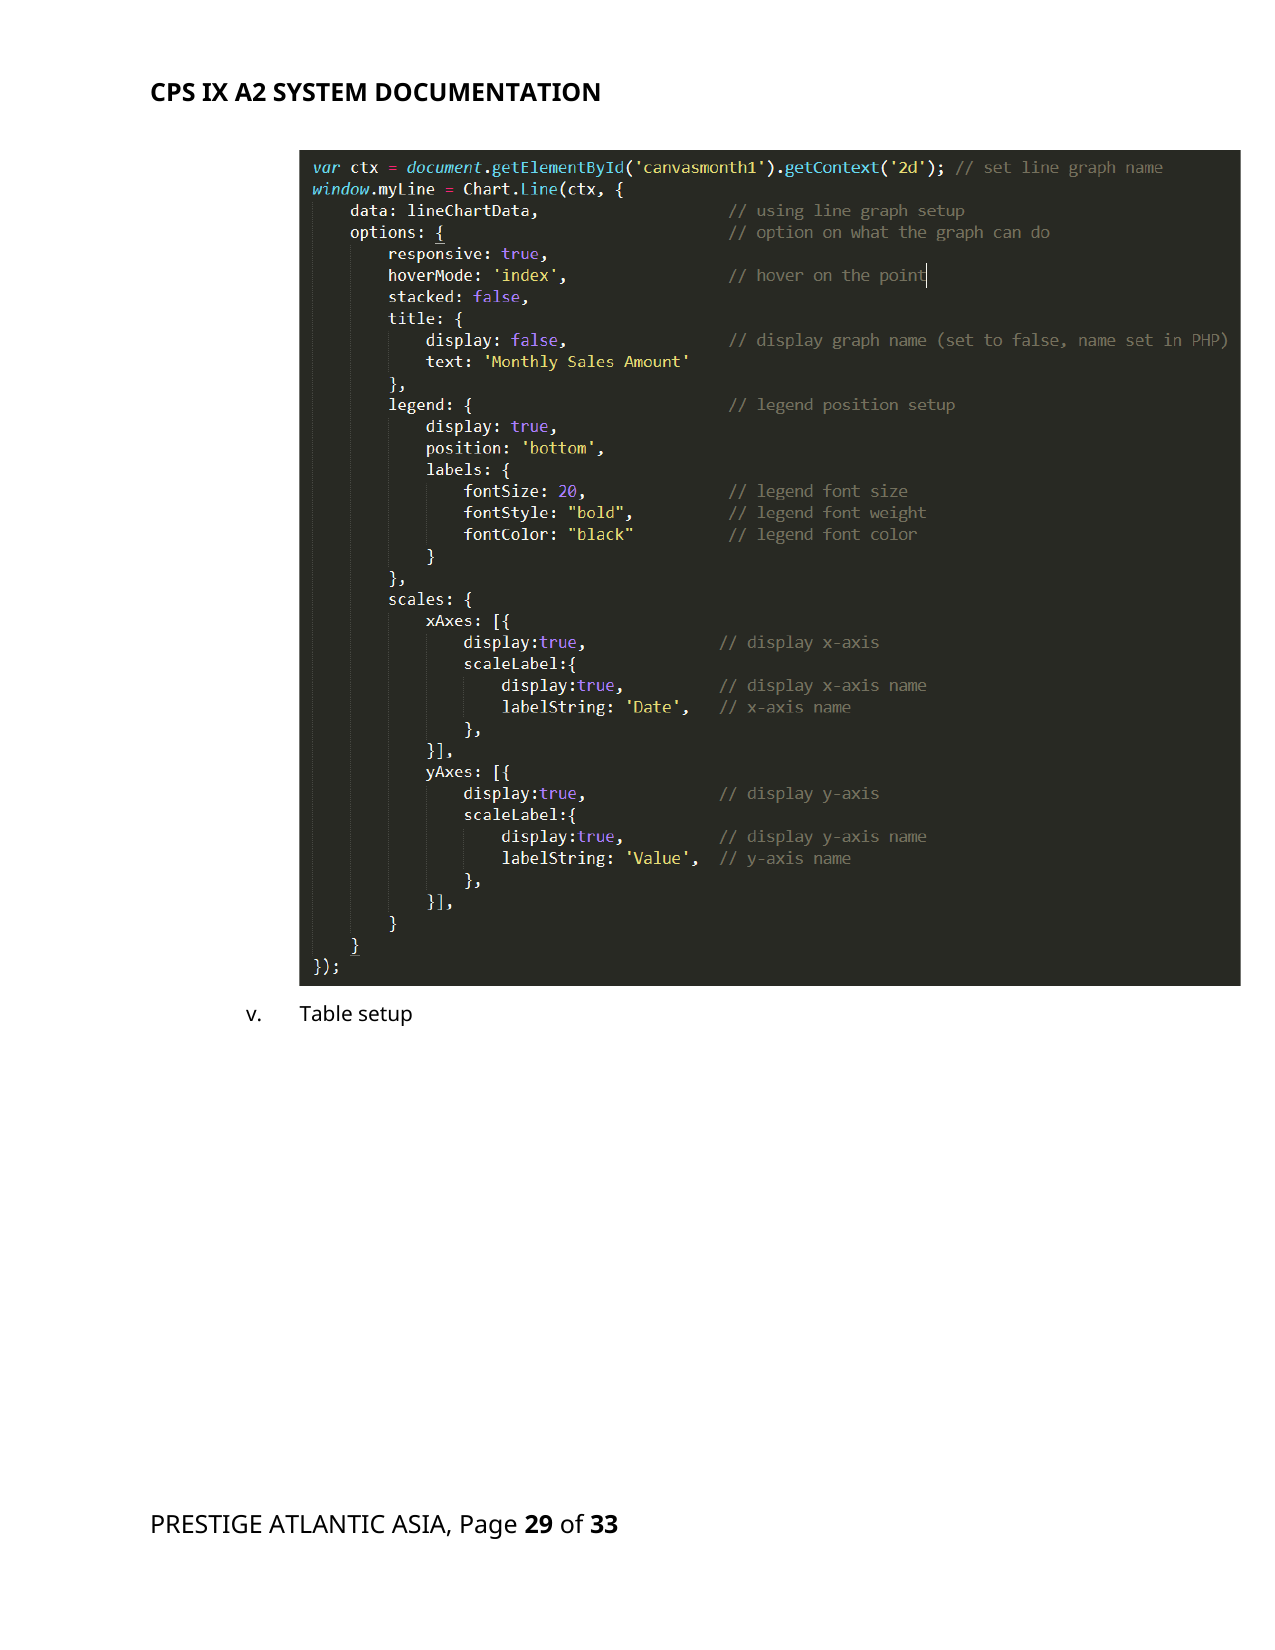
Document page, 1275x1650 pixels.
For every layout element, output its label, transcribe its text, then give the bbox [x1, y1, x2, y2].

picture [299, 150, 1241, 986]
list Table setup [262, 999, 1125, 1028]
